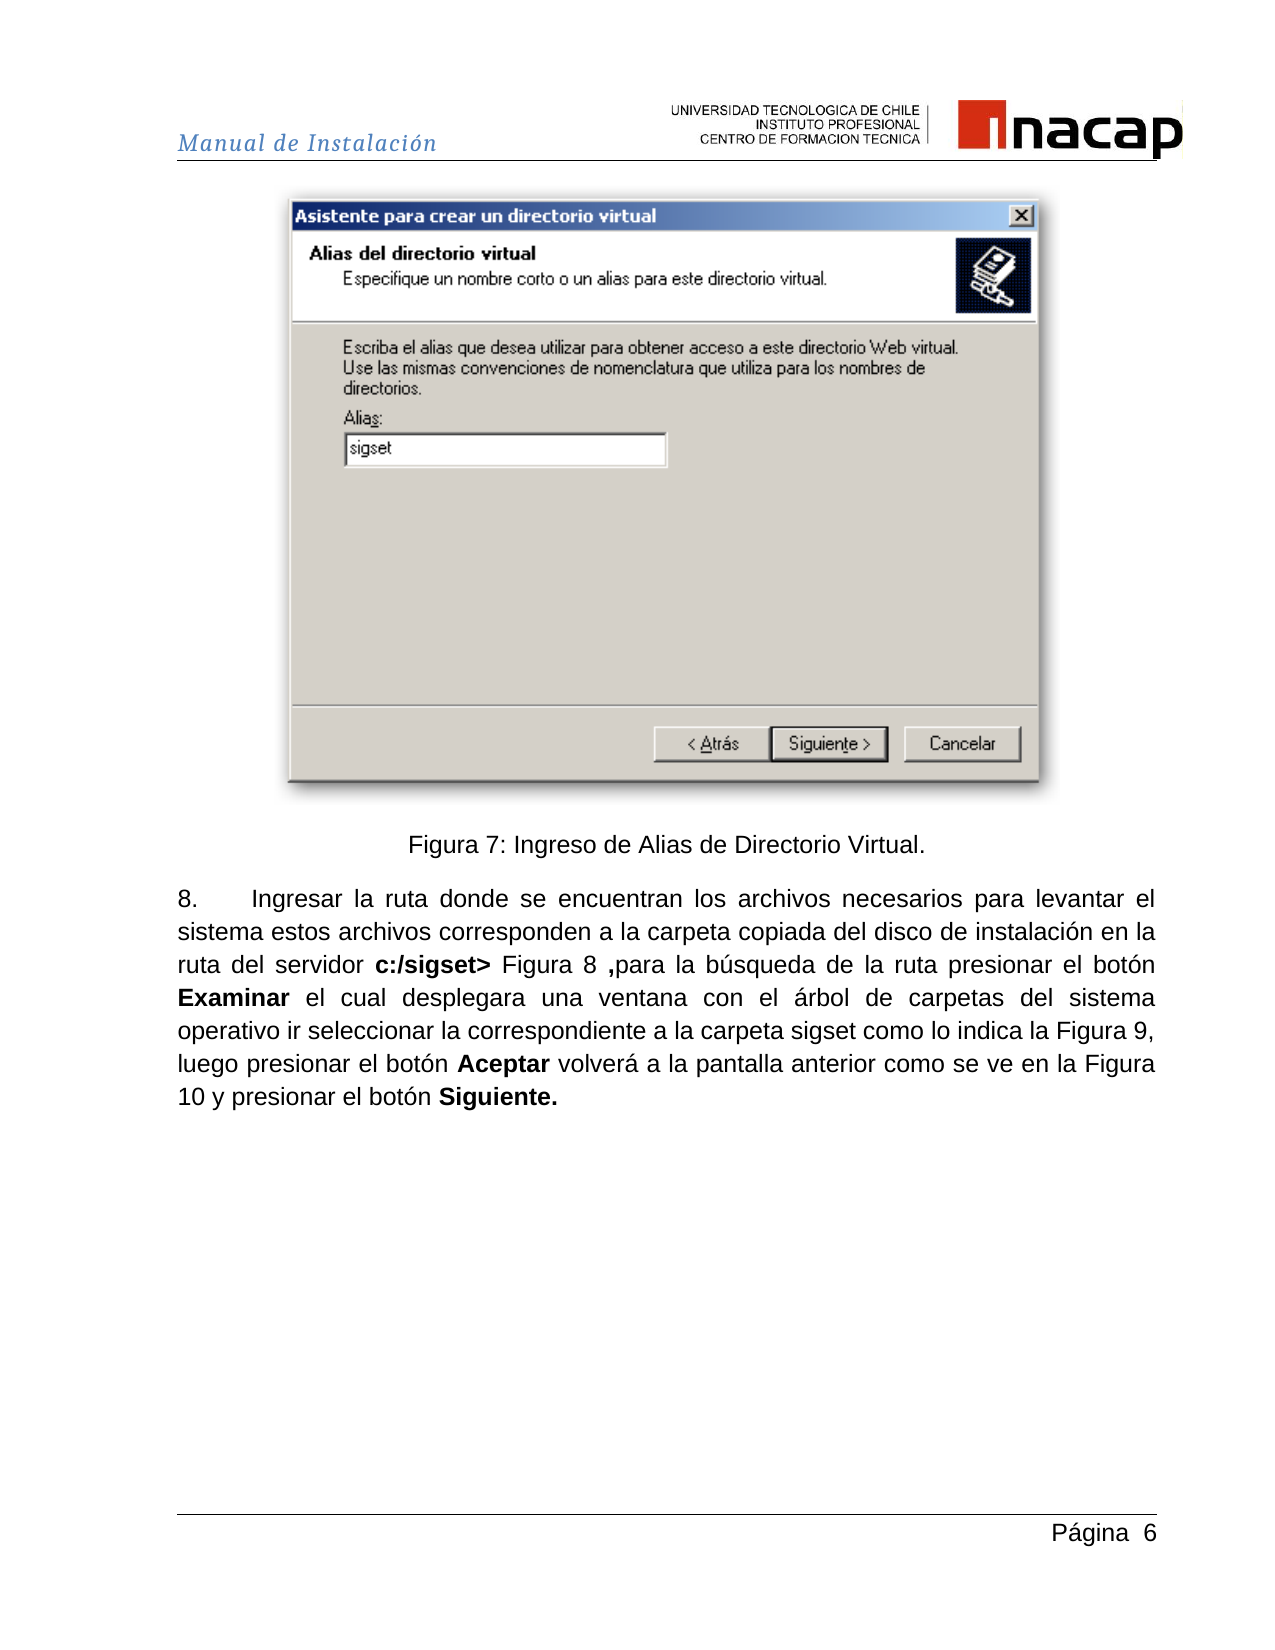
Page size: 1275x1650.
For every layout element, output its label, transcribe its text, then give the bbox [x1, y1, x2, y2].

picture [274, 185, 1060, 805]
picture [671, 100, 1183, 159]
list Ingresar la ruta donde se encuentran los archivos necesarios para levantar el sistema estos archivos corresponden a la carpeta copiada del disco de instalación en la ruta del servidor c:/sigset> Figura 8 ,para la búsqueda de la ruta presionar el botón Examinar el cual desplegara una ventana con el árbol de carpetas del sistema operativo ir seleccionar la correspondiente a la carpeta sigset como lo indica la Figura 9, luego presionar el botón Aceptar volverá a la pantalla anterior como se ve en la Figura 10 y presionar el botón Siguiente. [177, 883, 1157, 1110]
text Figura 7: Ingreso de Alias de Directorio Virtual. [177, 830, 1157, 858]
